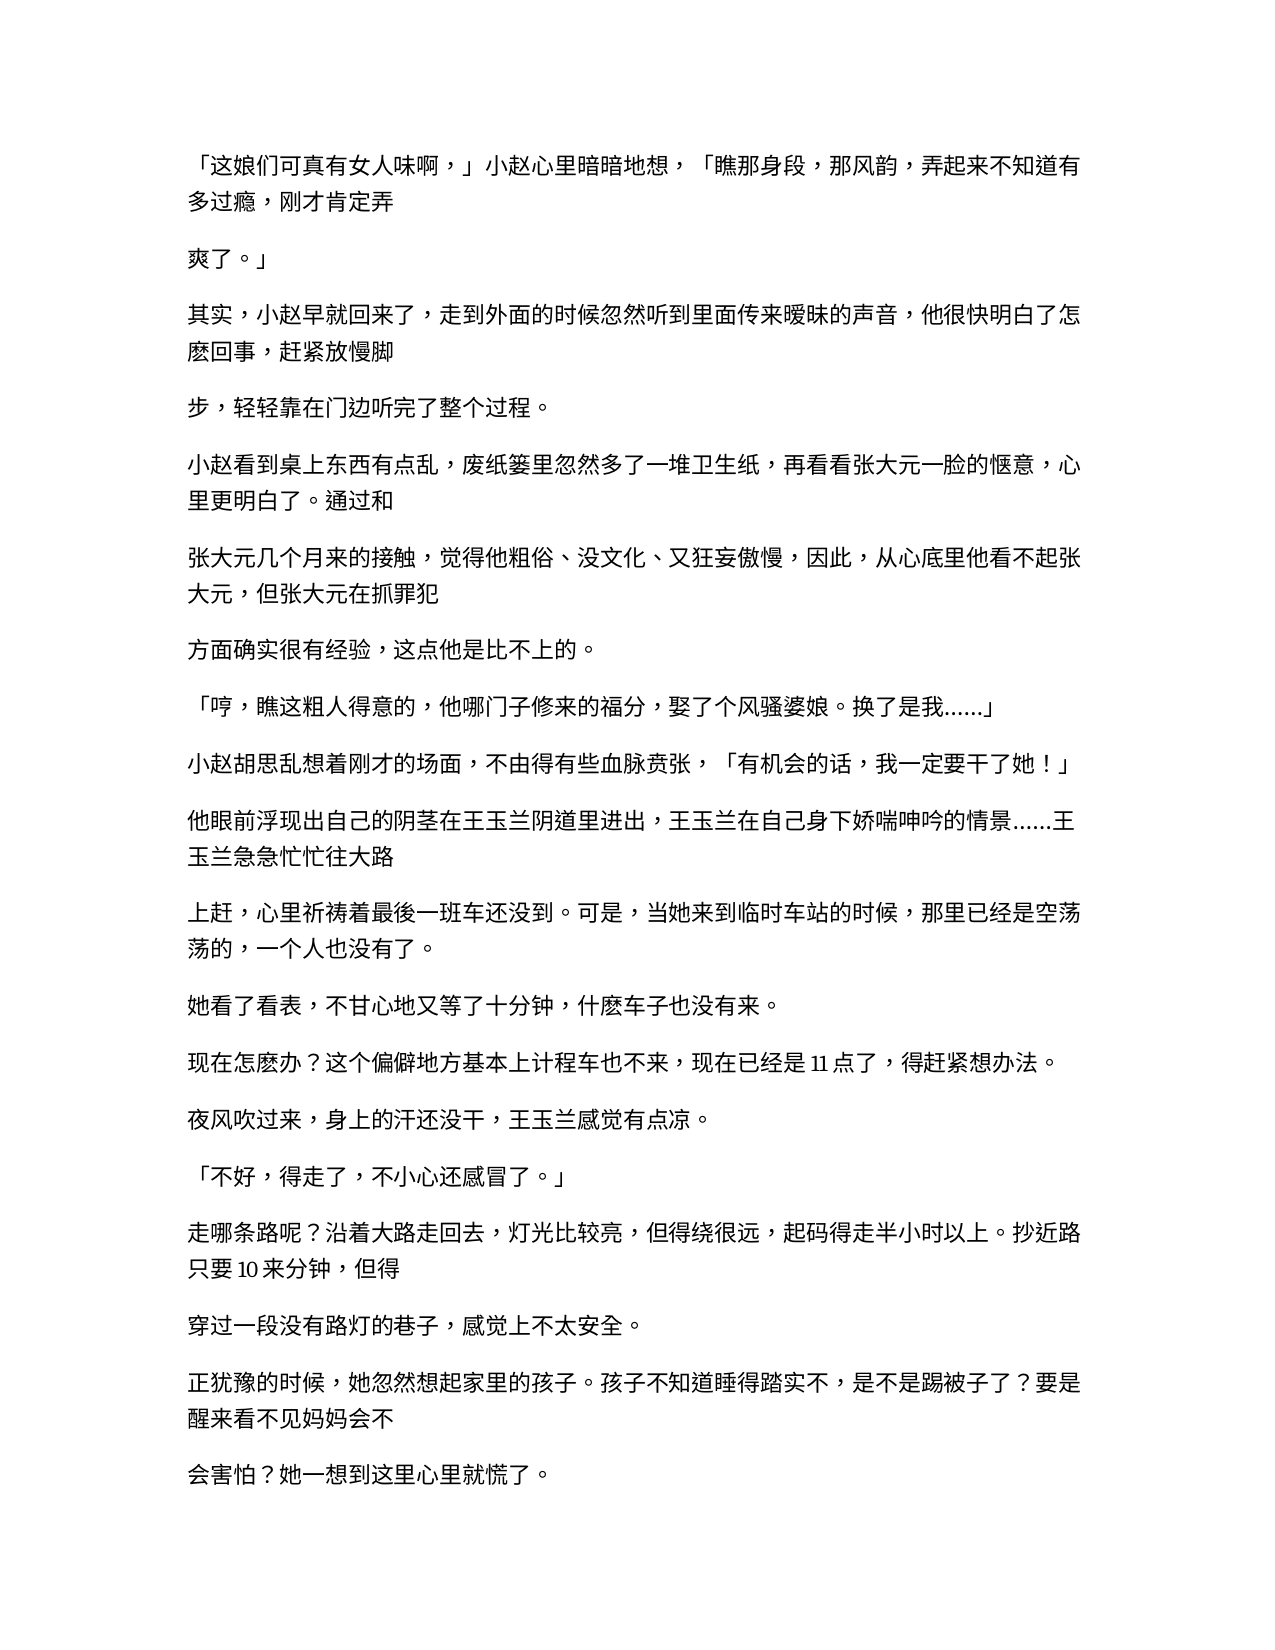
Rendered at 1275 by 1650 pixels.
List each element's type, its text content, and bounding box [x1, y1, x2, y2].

text 「哼，瞧这粗人得意的，他哪门子修来的福分，娶了个风骚婆娘。换了是我……」 [187, 691, 1087, 722]
text 他眼前浮现出自己的阴茎在王玉兰阴道里进出，王玉兰在自己身下娇喘呻吟的情景……王玉兰急急忙忙往大路 [187, 805, 1087, 872]
text 「不好，得走了，不小心还感冒了。」 [187, 1160, 1087, 1192]
text 其实，小赵早就回来了，走到外面的时候忽然听到里面传来暧昧的声音，他很快明白了怎麽回事，赶紧放慢脚 [187, 299, 1087, 367]
text 小赵看到桌上东西有点乱，废纸篓里忽然多了一堆卫生纸，再看看张大元一脸的惬意，心里更明白了。通过和 [187, 449, 1087, 516]
text 小赵胡思乱想着刚才的场面，不由得有些血脉贲张，「有机会的话，我一定要干了她！」 [187, 748, 1087, 779]
text 步，轻轻靠在门边听完了整个过程。 [187, 392, 1087, 423]
text 走哪条路呢？沿着大路走回去，灯光比较亮，但得绕很远，起码得走半小时以上。抄近路只要10来分钟，但得 [187, 1217, 1087, 1284]
text 上赶，心里祈祷着最後一班车还没到。可是，当她来到临时车站的时候，那里已经是空荡荡的，一个人也没有了。 [187, 897, 1087, 964]
text 「这娘们可真有女人味啊，」小赵心里暗暗地想，「瞧那身段，那风韵，弄起来不知道有多过瘾，刚才肯定弄 [187, 150, 1087, 217]
text 爽了。」 [187, 243, 1087, 274]
text 张大元几个月来的接触，觉得他粗俗、没文化、又狂妄傲慢，因此，从心底里他看不起张大元，但张大元在抓罪犯 [187, 542, 1087, 609]
text 她看了看表，不甘心地又等了十分钟，什麽车子也没有来。 [187, 990, 1087, 1021]
text 现在怎麽办？这个偏僻地方基本上计程车也不来，现在已经是11点了，得赶紧想办法。 [187, 1047, 1087, 1078]
text 正犹豫的时候，她忽然想起家里的孩子。孩子不知道睡得踏实不，是不是踢被子了？要是醒来看不见妈妈会不 [187, 1367, 1087, 1434]
text 穿过一段没有路灯的巷子，感觉上不太安全。 [187, 1310, 1087, 1341]
text 会害怕？她一想到这里心里就慌了。 [187, 1459, 1087, 1491]
text 方面确实很有经验，这点他是比不上的。 [187, 634, 1087, 666]
text 夜风吹过来，身上的汗还没干，王玉兰感觉有点凉。 [187, 1104, 1087, 1135]
